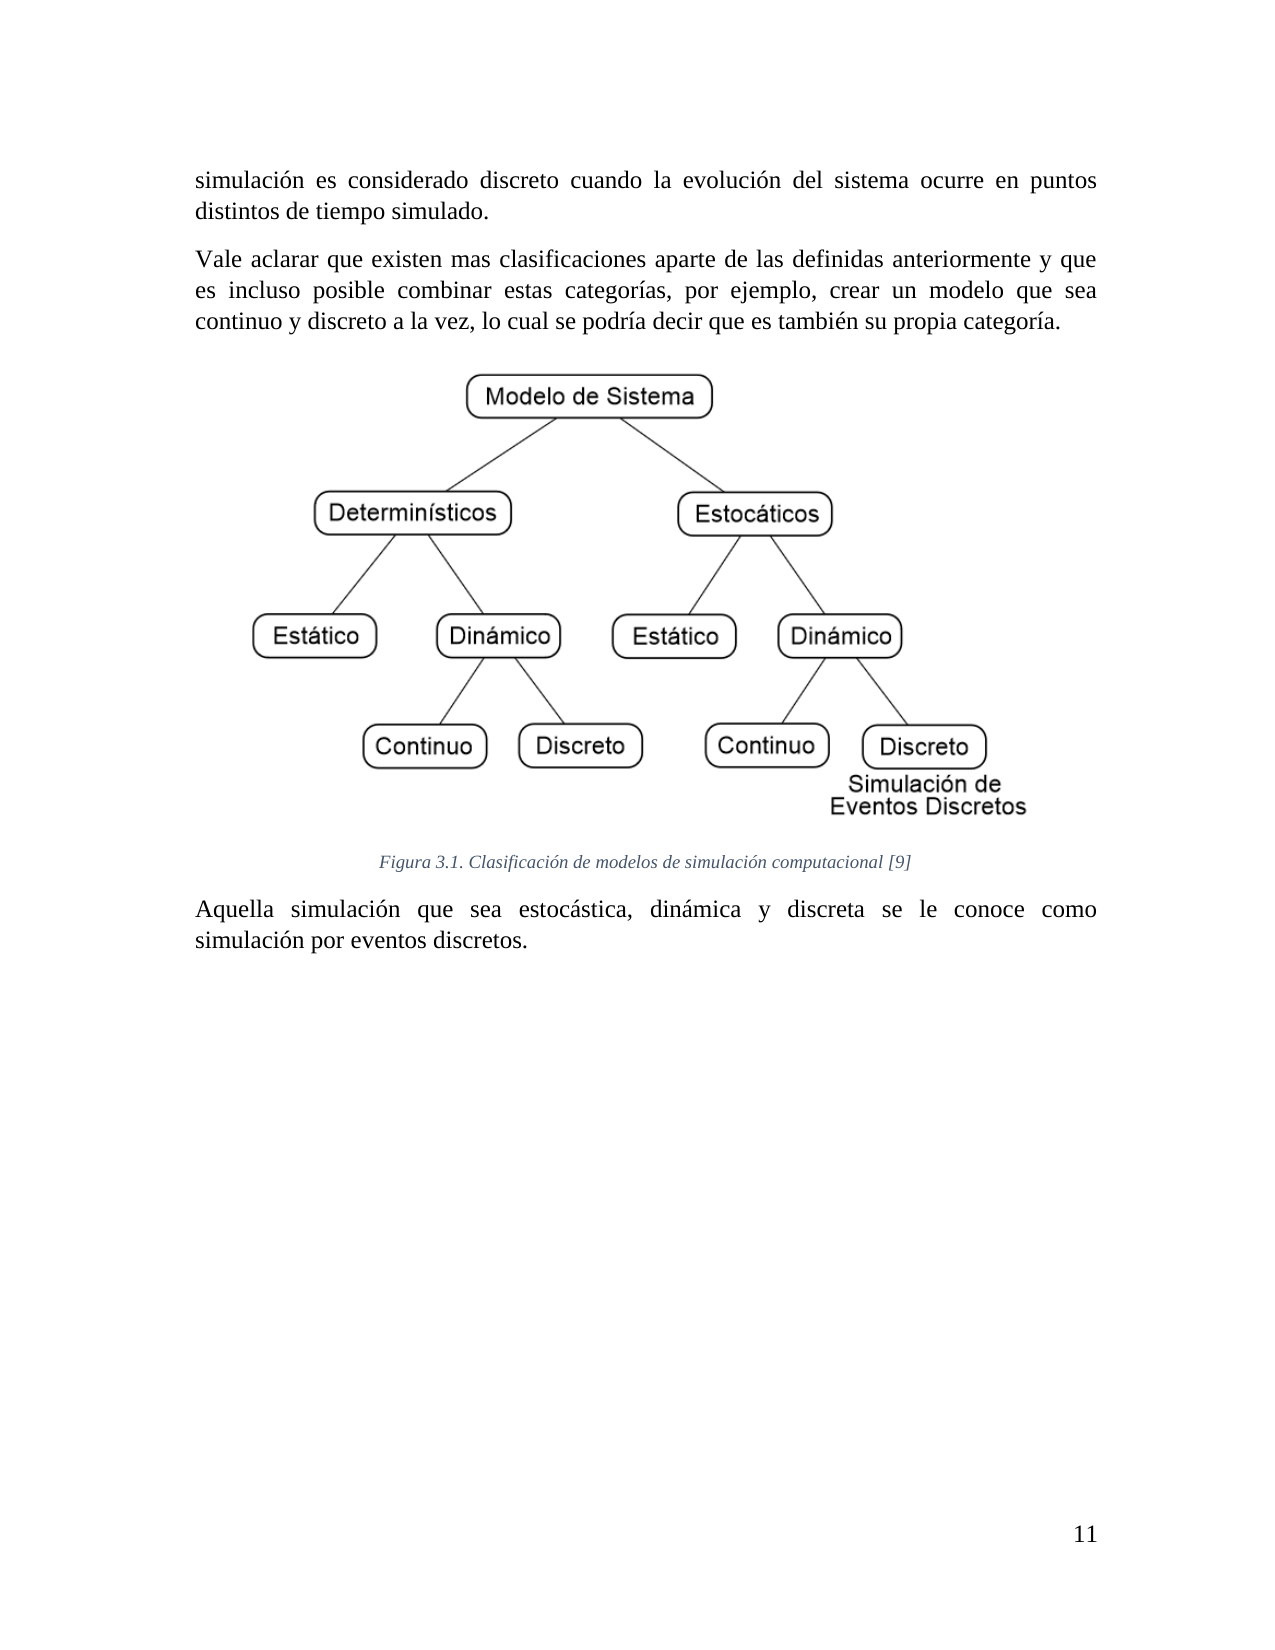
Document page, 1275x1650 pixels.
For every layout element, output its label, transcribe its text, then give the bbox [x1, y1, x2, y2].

text Figura 3.1. Clasificación de modelos de simulación computacional [9] [195, 851, 1098, 873]
picture [214, 353, 1079, 833]
text Aquella simulación que sea estocástica, dinámica y discreta se le conoce como simulación por eventos discretos. [195, 894, 1098, 954]
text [195, 165, 1098, 225]
text Vale aclarar que existen mas clasificaciones aparte de las definidas anteriormente y que es incluso posible combinar estas categorías, por ejemplo, crear un modelo que sea continuo y discreto a la vez, lo cual se podría decir que es también su propia categoría. [195, 244, 1098, 335]
